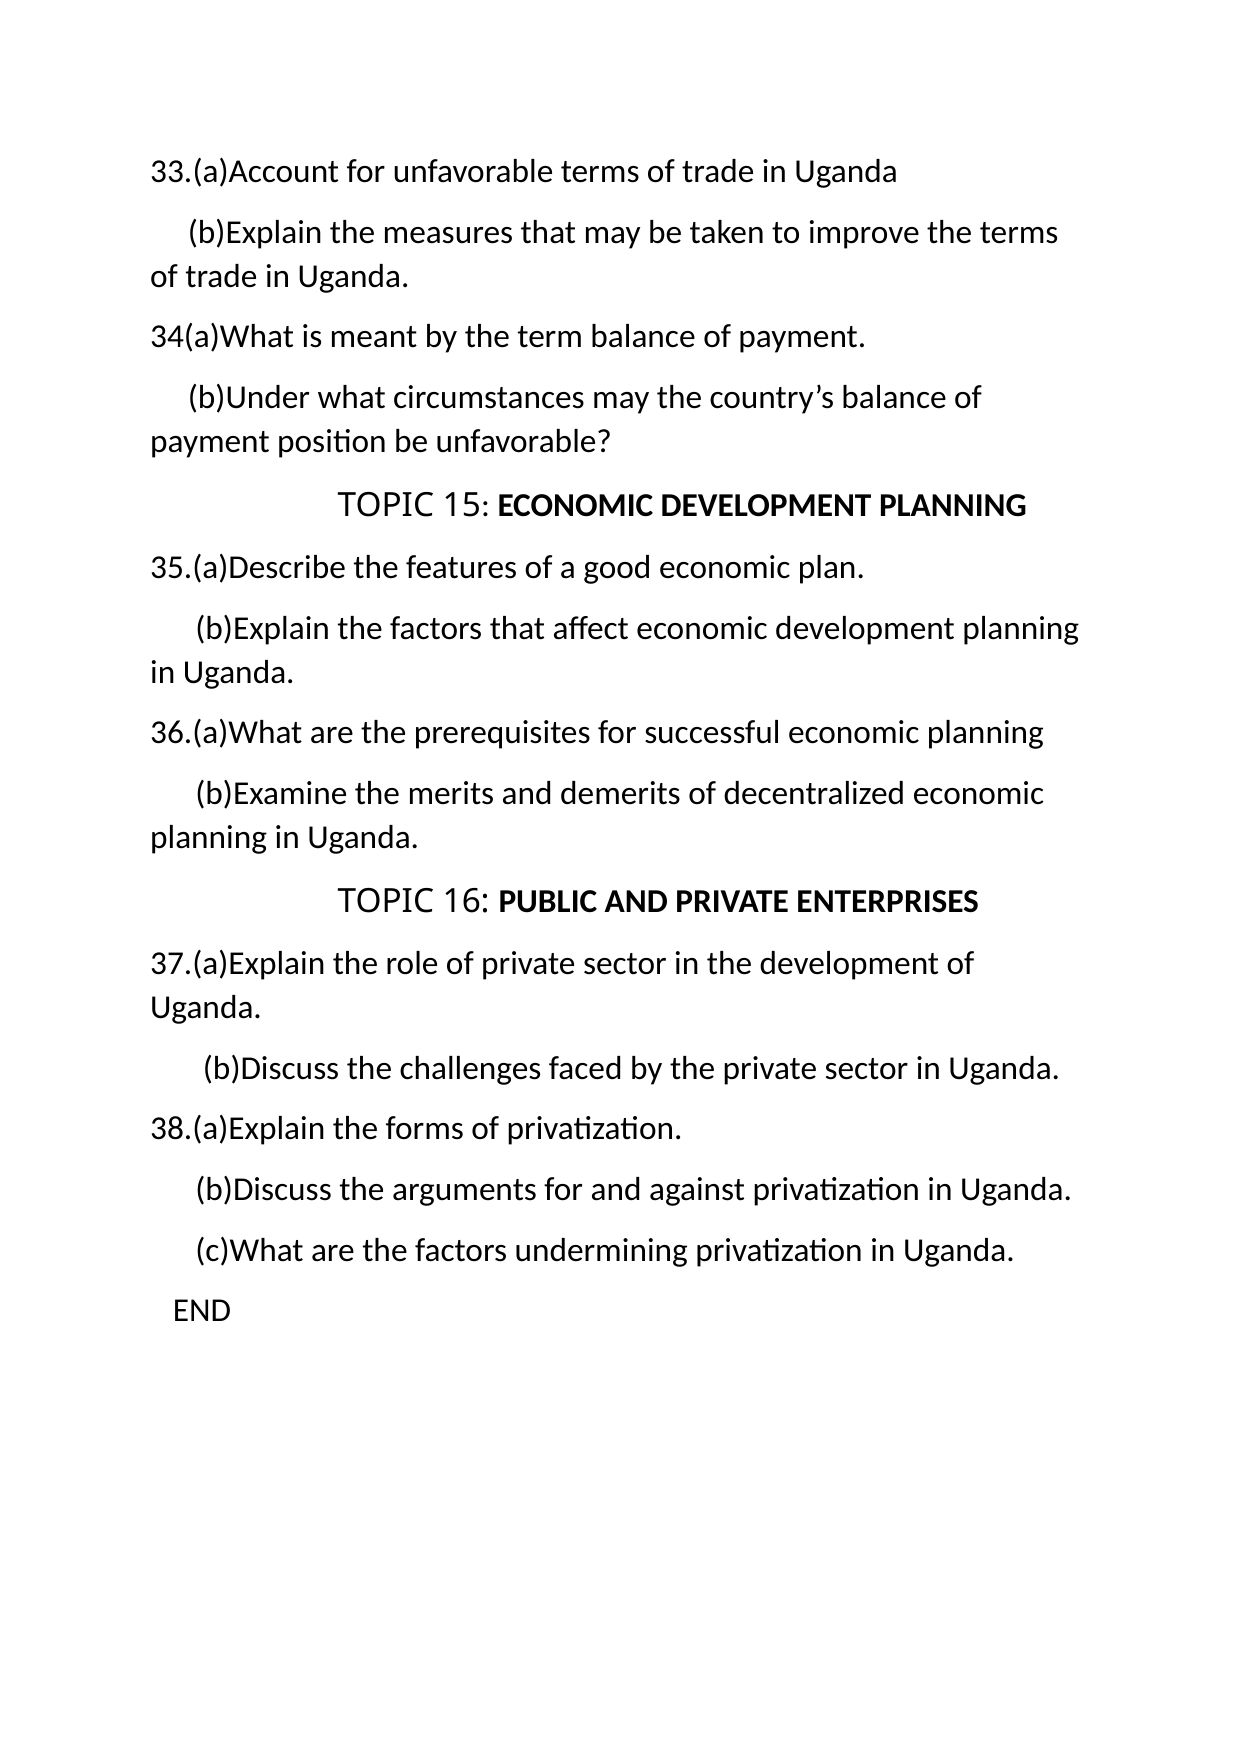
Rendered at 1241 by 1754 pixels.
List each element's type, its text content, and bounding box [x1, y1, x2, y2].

text (b)Discuss the challenges faced by the private sector in Uganda. [150, 1047, 1090, 1087]
text (c)What are the factors undermining privatization in Uganda. [150, 1228, 1090, 1269]
text END [150, 1289, 1090, 1330]
text (b)Examine the merits and demerits of decentralized economic planning in Uganda. [150, 772, 1090, 857]
list TOPIC 15: ECONOMIC DEVELOPMENT PLANNING [337, 480, 1090, 526]
text (b)Discuss the arguments for and against privatization in Uganda. [150, 1168, 1090, 1209]
list TOPIC 16: PUBLIC AND PRIVATE ENTERPRISES [337, 876, 1090, 922]
text 34(a)What is meant by the term balance of payment. [150, 315, 1090, 356]
text (b)Under what circumstances may the country’s balance of payment position be unfavorable? [150, 376, 1090, 461]
text (b)Explain the factors that affect economic development planning in Uganda. [150, 607, 1090, 691]
text 36.(a)What are the prerequisites for successful economic planning [150, 711, 1090, 752]
text 37.(a)Explain the role of private sector in the development of Uganda. [150, 942, 1090, 1027]
text 35.(a)Describe the features of a good economic plan. [150, 546, 1090, 587]
text 38.(a)Explain the forms of privatization. [150, 1107, 1090, 1148]
text (b)Explain the measures that may be taken to improve the terms of trade in Uganda. [150, 211, 1090, 295]
text 33.(a)Account for unfavorable terms of trade in Uganda [150, 150, 1090, 191]
